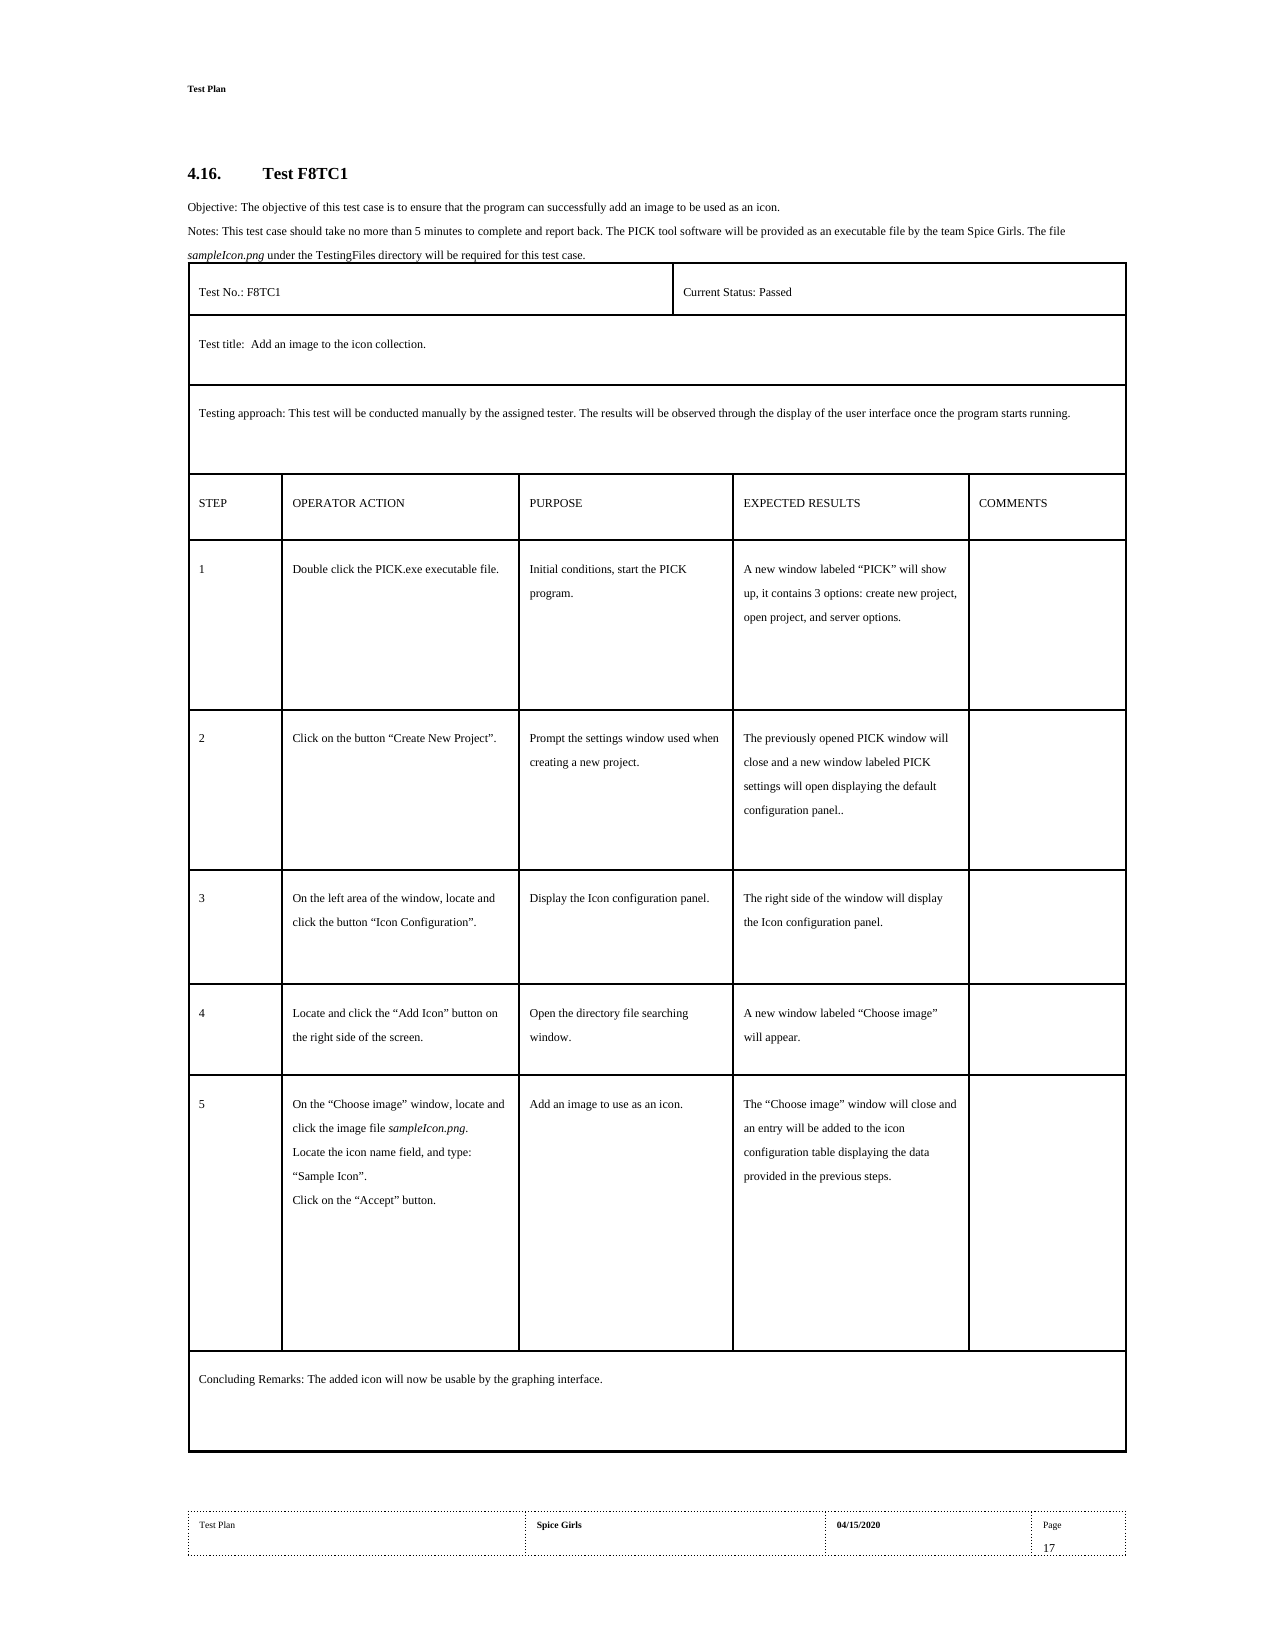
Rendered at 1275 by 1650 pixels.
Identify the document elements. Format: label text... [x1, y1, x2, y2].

table_cell Locate and click the “Add Icon” button on the right side of the screen. [283, 985, 518, 1074]
table_cell Test title: Add an image to the icon collection. [190, 316, 1125, 384]
table_cell [970, 871, 1125, 983]
table_cell 4 [190, 985, 281, 1074]
table_cell Prompt the settings window used when creating a new project. [520, 711, 732, 868]
table_header Test No.: F8TC1 [190, 264, 672, 314]
table_cell Display the Icon configuration panel. [520, 871, 732, 983]
table_cell 3 [190, 871, 281, 983]
table_cell Click on the button “Create New Project”. [283, 711, 518, 868]
table_cell 5 [190, 1076, 281, 1350]
table_cell Testing approach: This test will be conducted manually by the assigned tester. The results will be observed through the display of the user interface once the program starts running. [190, 386, 1125, 473]
table_cell The right side of the window will display the Icon configuration panel. [734, 871, 968, 983]
table_cell Open the directory file searching window. [520, 985, 732, 1074]
table_cell STEP [190, 475, 281, 539]
text Objective: The objective of this test case is to ensure that the program can successfully add an image to be used as an icon. [187, 190, 1125, 214]
table_cell A new window labeled “Choose image” will appear. [734, 985, 968, 1074]
table_cell [970, 711, 1125, 868]
table_cell The previously opened PICK window will close and a new window labeled PICK settings will open displaying the default configuration panel.. [734, 711, 968, 868]
table_cell Double click the PICK.exe executable file. [283, 541, 518, 709]
table_cell A new window labeled “PICK” will show up, it contains 3 options: create new project, open project, and server options. [734, 541, 968, 709]
table_cell [970, 985, 1125, 1074]
table_cell On the left area of the window, locate and click the button “Icon Configuration”. [283, 871, 518, 983]
table_cell OPERATOR ACTION [283, 475, 518, 539]
table_cell PURPOSE [520, 475, 732, 539]
table_header Current Status: Passed [674, 264, 1125, 314]
table_cell 2 [190, 711, 281, 868]
table_cell The “Choose image” window will close and an entry will be added to the icon configuration table displaying the data provided in the previous steps. [734, 1076, 968, 1350]
table_cell Concluding Remarks: The added icon will now be usable by the graphing interface. [190, 1352, 1125, 1450]
table_cell [970, 1076, 1125, 1350]
table_cell EXPECTED RESULTS [734, 475, 968, 539]
table_cell COMMENTS [970, 475, 1125, 539]
table_cell Initial conditions, start the PICK program. [520, 541, 732, 709]
table_cell On the “Choose image” window, locate and click the image file sampleIcon.png. Locate the icon name field, and type: “Sample Icon”. Click on the “Accept” button. [283, 1076, 518, 1350]
table_cell 1 [190, 541, 281, 709]
table_cell Add an image to use as an icon. [520, 1076, 732, 1350]
text Notes: This test case should take no more than 5 minutes to complete and report back. The PICK tool software will be provided as an executable file by the team Spice Girls. The file sampleIcon.png under the TestingFiles directory will be required for this test case. [187, 214, 1125, 262]
subtitle Test F8TC1 [187, 150, 1125, 183]
table_cell [970, 541, 1125, 709]
